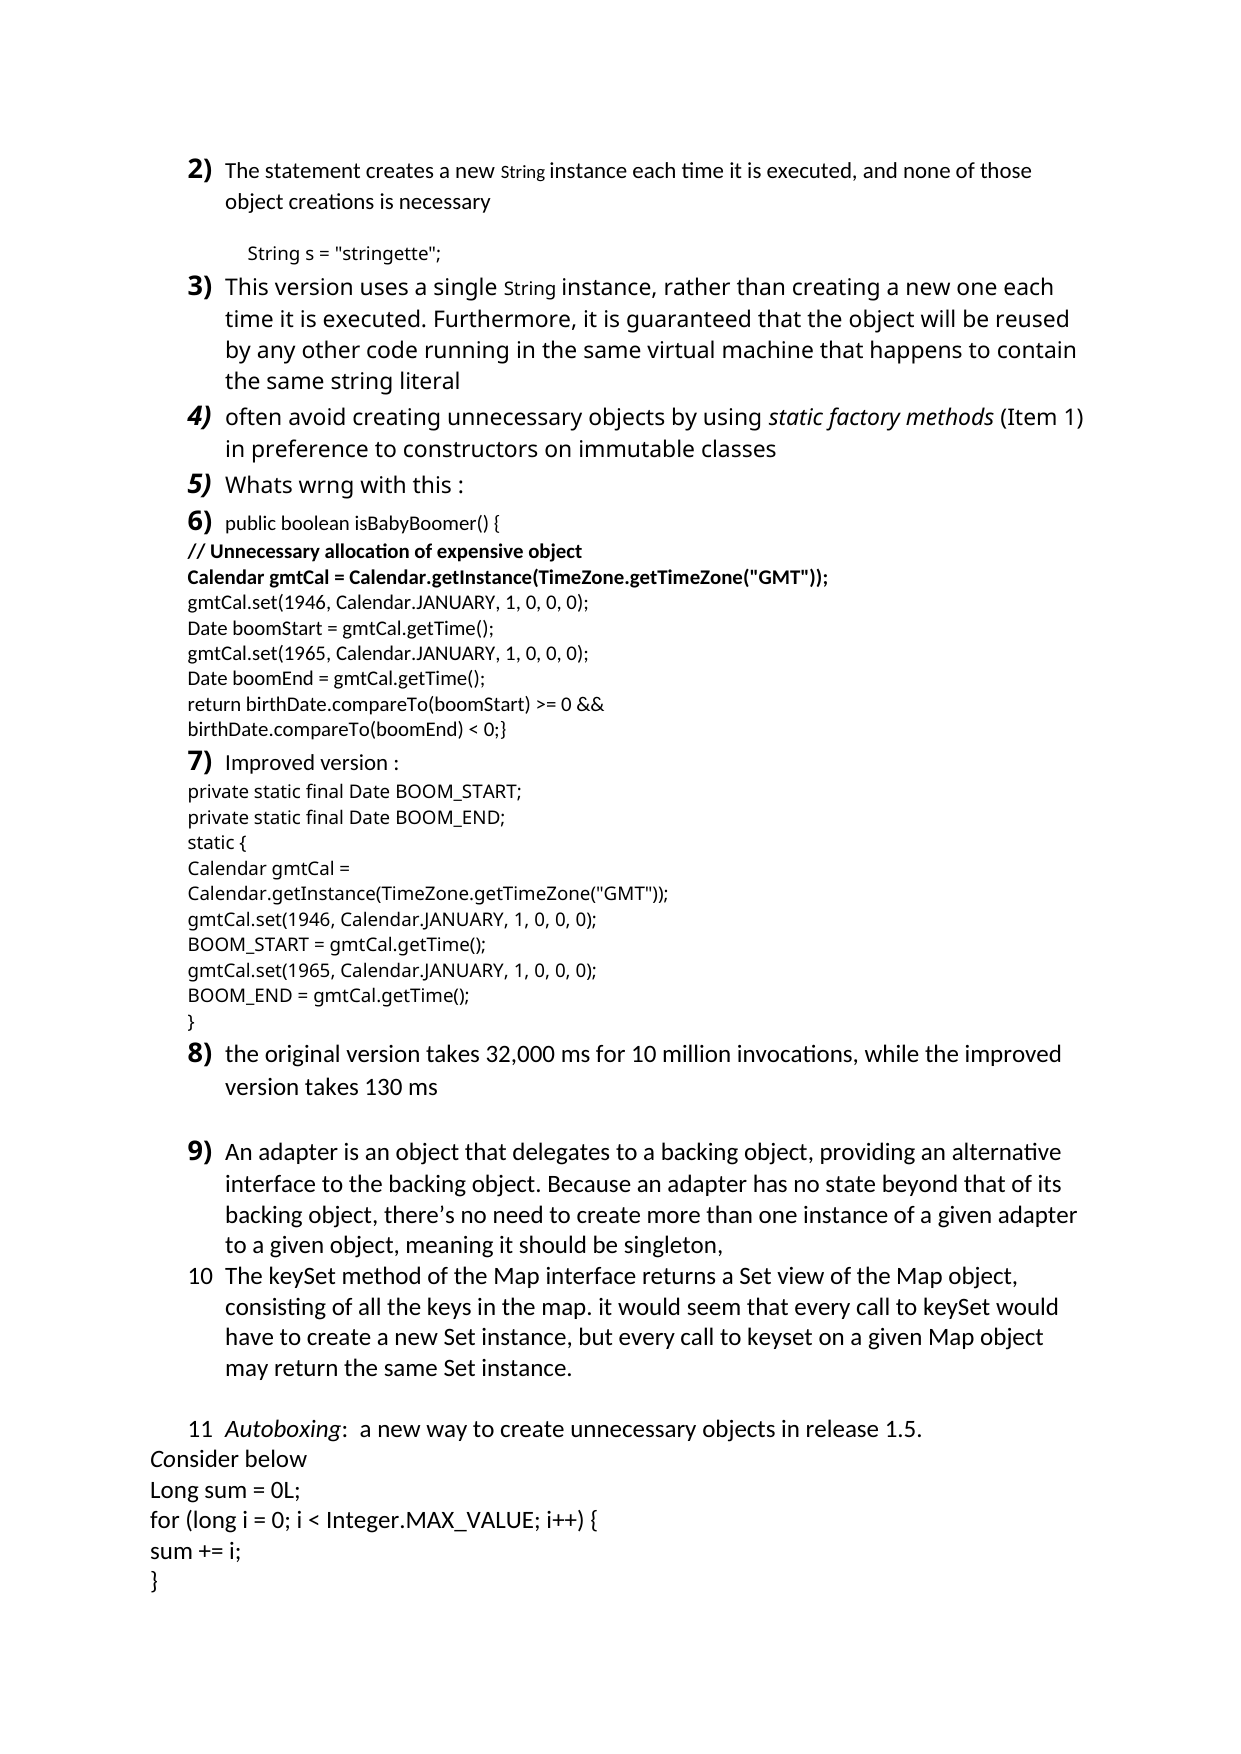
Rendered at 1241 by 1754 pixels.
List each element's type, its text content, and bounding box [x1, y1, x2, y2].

list An adapter is an object that delegates to a backing object, providing an alternative interface to the backing object. Because an adapter has no state beyond that of its backing object, there’s no need to create more than one instance of a given adapter to a given object, meaning it should be singleton, [187, 1132, 1090, 1260]
list Improved version : [187, 742, 1090, 779]
text Date boomStart = gmtCal.getTime(); [187, 615, 1090, 640]
text Long sum = 0L; [150, 1474, 1090, 1504]
list the original version takes 32,000 ms for 10 million invocations, while the improved version takes 130 ms [187, 1034, 1090, 1101]
list This version uses a single String instance, rather than creating a new one each time it is executed. Furthermore, it is guaranteed that the object will be reused by any other code running in the same virtual machine that happens to contain the same string literal [187, 266, 1090, 397]
text } [187, 1008, 1090, 1034]
text Consider below [150, 1443, 1090, 1474]
text return birthDate.compareTo(boomStart) >= 0 && [187, 691, 1090, 716]
text static { [187, 830, 1090, 855]
list Whats wrng with this : [187, 465, 1090, 502]
text BOOM_END = gmtCal.getTime(); [187, 983, 1090, 1008]
text private static final Date BOOM_START; [187, 779, 1090, 804]
text birthDate.compareTo(boomEnd) < 0;} [187, 716, 1090, 742]
list often avoid creating unnecessary objects by using static factory methods (Item 1) in preference to constructors on immutable classes [187, 397, 1090, 465]
list public boolean isBabyBoomer() { [187, 502, 1090, 538]
text gmtCal.set(1946, Calendar.JANUARY, 1, 0, 0, 0); [187, 906, 1090, 932]
text for (long i = 0; i < Integer.MAX_VALUE; i++) { [150, 1504, 1090, 1535]
text Calendar gmtCal = [187, 855, 1090, 881]
text gmtCal.set(1965, Calendar.JANUARY, 1, 0, 0, 0); [187, 640, 1090, 666]
text gmtCal.set(1965, Calendar.JANUARY, 1, 0, 0, 0); [187, 957, 1090, 983]
text sum += i; [150, 1535, 1090, 1565]
text String s = "stringette"; [150, 240, 1090, 266]
text BOOM_START = gmtCal.getTime(); [187, 932, 1090, 957]
text Calendar.getInstance(TimeZone.getTimeZone("GMT")); [187, 881, 1090, 906]
list The statement creates a new String instance each time it is executed, and none of those object creations is necessary [187, 150, 1090, 215]
text } [150, 1565, 1090, 1596]
text gmtCal.set(1946, Calendar.JANUARY, 1, 0, 0, 0); [187, 589, 1090, 615]
text Calendar gmtCal = Calendar.getInstance(TimeZone.getTimeZone("GMT")); [187, 564, 1090, 589]
text Date boomEnd = gmtCal.getTime(); [187, 666, 1090, 691]
list Autoboxing: a new way to create unnecessary objects in release 1.5. [187, 1413, 1090, 1443]
text private static final Date BOOM_END; [187, 804, 1090, 830]
list The keySet method of the Map interface returns a Set view of the Map object, consisting of all the keys in the map. it would seem that every call to keySet would have to create a new Set instance, but every call to keyset on a given Map object may return the same Set instance. [187, 1260, 1090, 1382]
text // Unnecessary allocation of expensive object [187, 538, 1090, 564]
